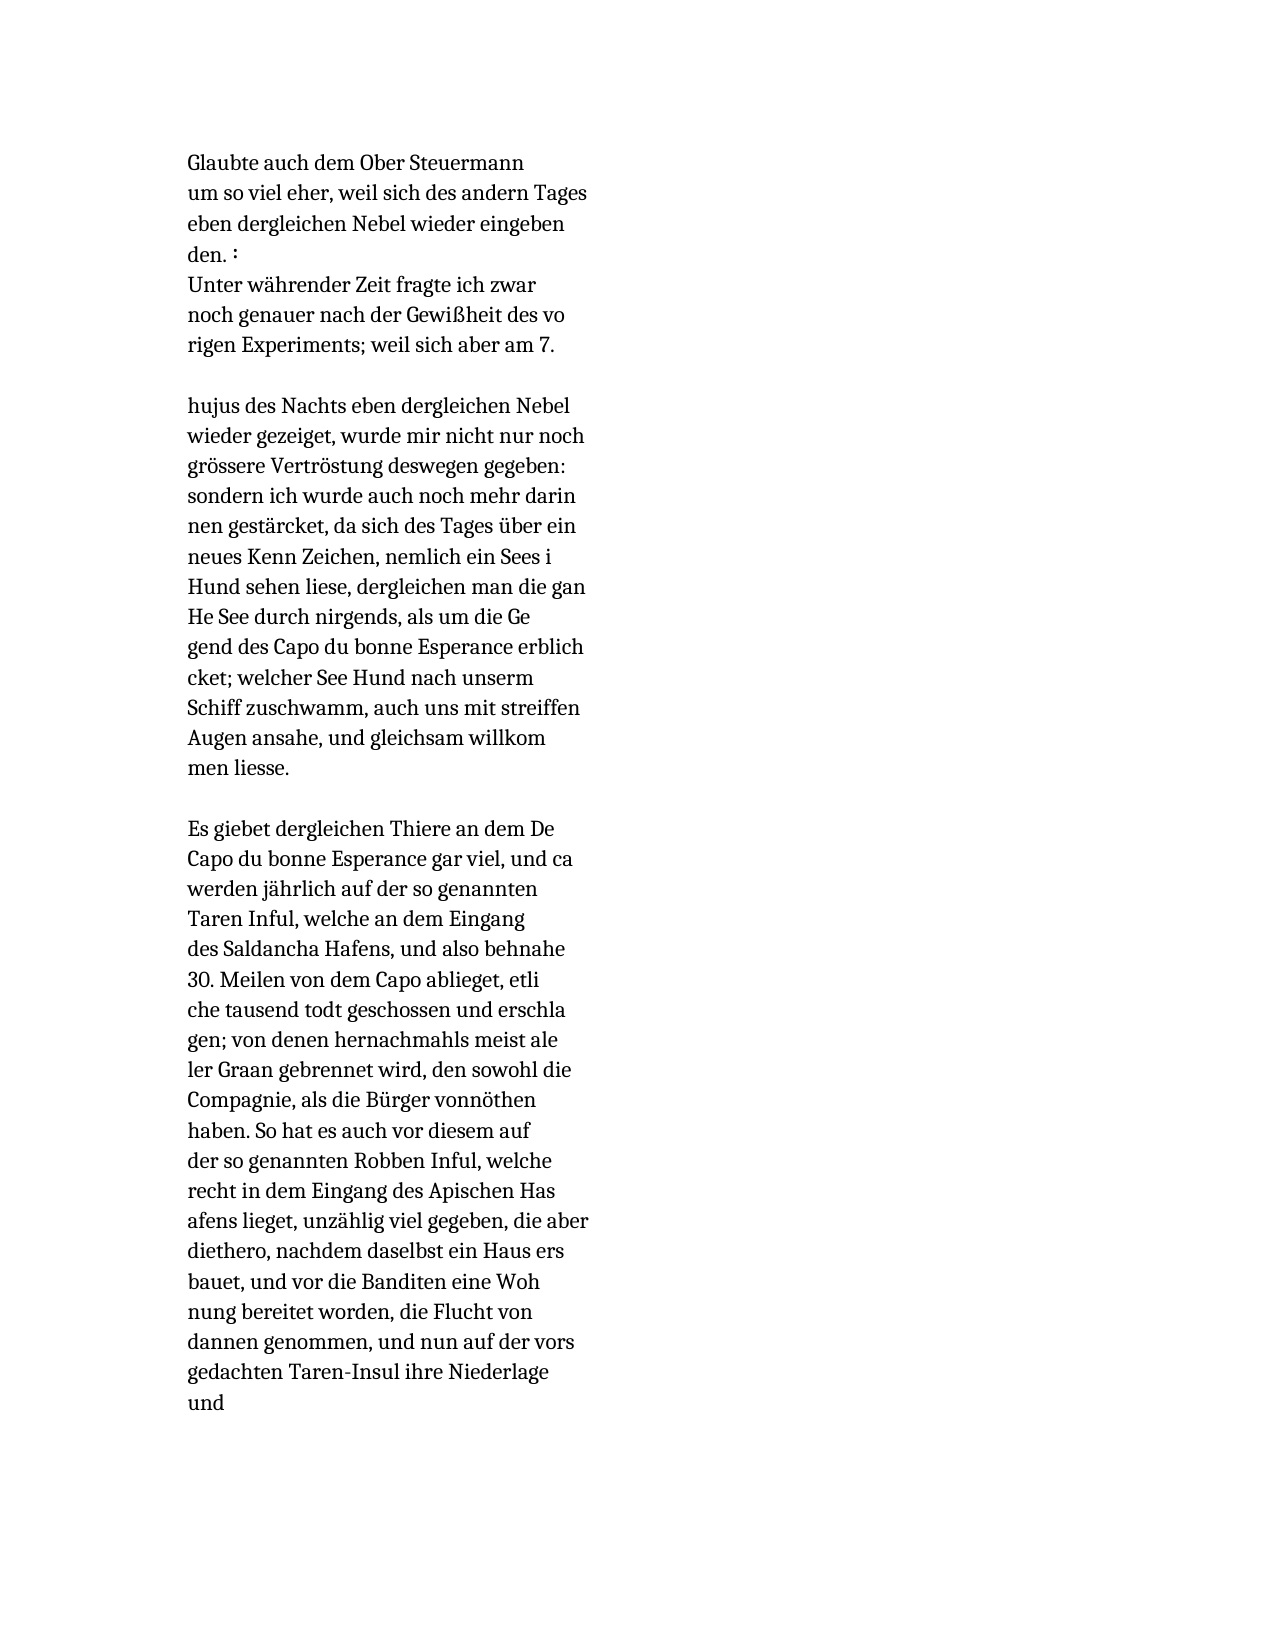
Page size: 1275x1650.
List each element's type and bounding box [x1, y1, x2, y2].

text [187, 150, 1087, 1446]
